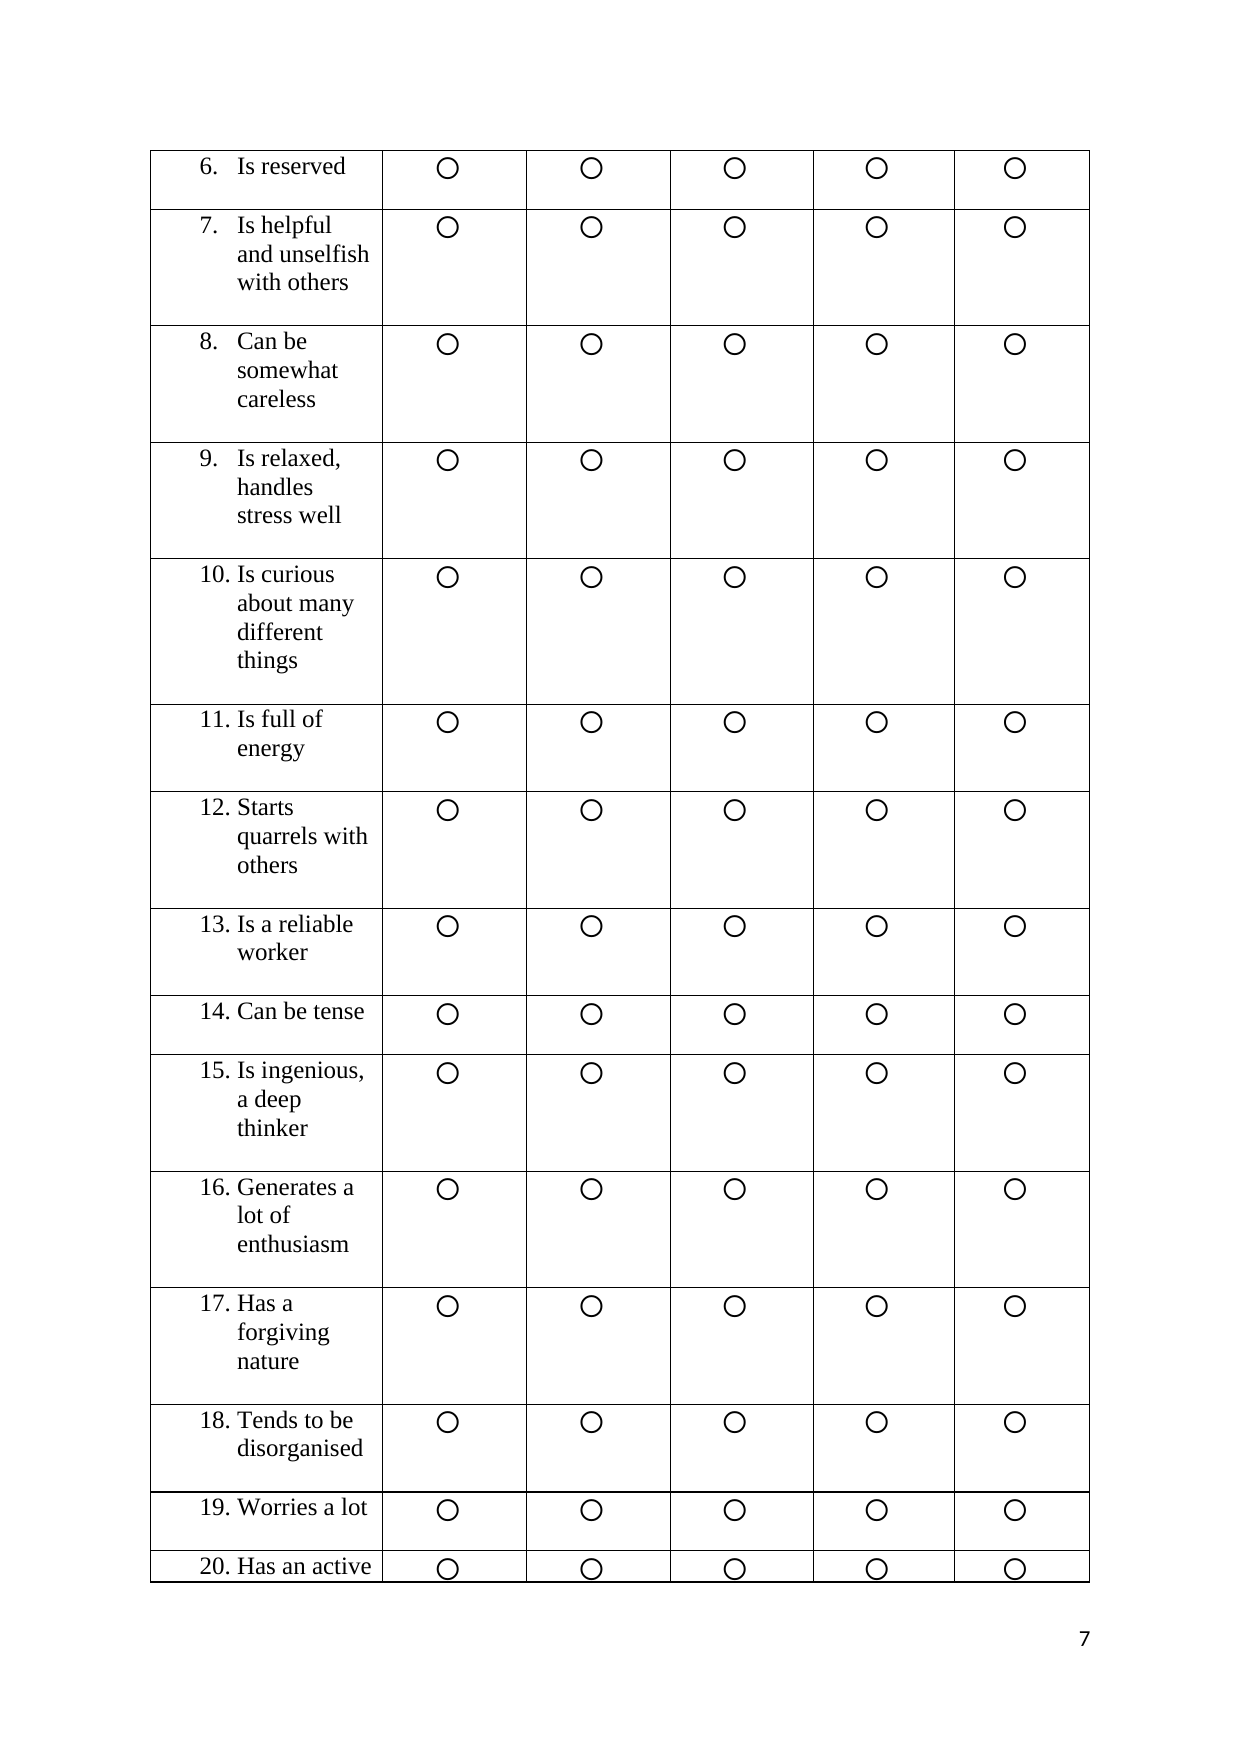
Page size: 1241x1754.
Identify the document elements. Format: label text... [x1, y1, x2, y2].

table_cell ⃝ [527, 909, 670, 995]
table_cell ⃝ [527, 151, 670, 209]
table_cell Is curious about many different things [151, 559, 382, 703]
table_cell ⃝ [383, 326, 526, 442]
table_cell ⃝ [671, 792, 813, 908]
table_cell Worries a lot [151, 1493, 382, 1550]
table_cell ⃝ [383, 210, 526, 325]
table_cell ⃝ [955, 1405, 1089, 1491]
table_cell ⃝ [527, 210, 670, 325]
table_cell ⃝ [383, 792, 526, 908]
table_cell Can be somewhat careless [151, 326, 382, 442]
table_cell ⃝ [671, 1493, 813, 1550]
table_cell Can be tense [151, 996, 382, 1054]
table_cell ⃝ [955, 1493, 1089, 1550]
table_cell Is full of energy [151, 705, 382, 791]
table_cell Is a reliable worker [151, 909, 382, 995]
table_cell ⃝ [527, 1172, 670, 1287]
table_cell ⃝ [527, 705, 670, 791]
table_cell ⃝ [527, 1055, 670, 1171]
table_cell ⃝ [814, 151, 954, 209]
table_cell ⃝ [814, 1288, 954, 1404]
table_cell ⃝ [383, 1405, 526, 1491]
table_cell ⃝ [383, 1172, 526, 1287]
table_cell ⃝ [814, 1055, 954, 1171]
table_cell ⃝ [383, 996, 526, 1054]
table_cell ⃝ [814, 792, 954, 908]
table_cell ⃝ [671, 1288, 813, 1404]
table_cell ⃝ [814, 559, 954, 703]
table_cell ⃝ [671, 1172, 813, 1287]
table_cell ⃝ [671, 1405, 813, 1491]
table_cell ⃝ [383, 1551, 526, 1581]
table_cell ⃝ [671, 909, 813, 995]
table_cell ⃝ [955, 792, 1089, 908]
table_cell Tends to be disorganised [151, 1405, 382, 1491]
table_cell ⃝ [671, 443, 813, 558]
table_cell ⃝ [814, 210, 954, 325]
table_cell ⃝ [527, 1493, 670, 1550]
table_cell ⃝ [814, 1493, 954, 1550]
table_cell ⃝ [671, 559, 813, 703]
table_cell ⃝ [383, 909, 526, 995]
table_cell Is relaxed, handles stress well [151, 443, 382, 558]
table_cell ⃝ [671, 996, 813, 1054]
table_cell ⃝ [671, 326, 813, 442]
table_cell ⃝ [814, 326, 954, 442]
table_cell Starts quarrels with others [151, 792, 382, 908]
table_cell ⃝ [383, 1288, 526, 1404]
table_cell Generates a lot of enthusiasm [151, 1172, 382, 1287]
table_cell ⃝ [814, 1172, 954, 1287]
table_cell ⃝ [383, 559, 526, 703]
table_cell ⃝ [955, 1055, 1089, 1171]
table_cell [151, 1551, 382, 1581]
table_cell ⃝ [814, 705, 954, 791]
table_cell ⃝ [955, 326, 1089, 442]
table_cell ⃝ [527, 1288, 670, 1404]
table_cell ⃝ [955, 1172, 1089, 1287]
table_cell ⃝ [955, 210, 1089, 325]
table_cell ⃝ [671, 151, 813, 209]
table_cell ⃝ [383, 1055, 526, 1171]
table_cell ⃝ [814, 443, 954, 558]
table_cell ⃝ [671, 1551, 813, 1581]
table_cell ⃝ [527, 1551, 670, 1581]
table_cell ⃝ [383, 443, 526, 558]
table_cell ⃝ [527, 326, 670, 442]
table_cell ⃝ [814, 996, 954, 1054]
table_cell ⃝ [671, 210, 813, 325]
table_cell Is reserved [151, 151, 382, 209]
table_cell ⃝ [955, 909, 1089, 995]
table_cell ⃝ [814, 1405, 954, 1491]
table_cell ⃝ [955, 1288, 1089, 1404]
table_cell Is ingenious, a deep thinker [151, 1055, 382, 1171]
table_cell ⃝ [955, 151, 1089, 209]
table_cell Has a forgiving nature [151, 1288, 382, 1404]
table_cell ⃝ [527, 996, 670, 1054]
table_cell ⃝ [383, 705, 526, 791]
table_cell ⃝ [814, 1551, 954, 1581]
table_cell ⃝ [955, 996, 1089, 1054]
table_cell ⃝ [955, 705, 1089, 791]
table_cell ⃝ [955, 1551, 1089, 1581]
table_cell ⃝ [383, 151, 526, 209]
table_cell ⃝ [671, 705, 813, 791]
table_cell ⃝ [814, 909, 954, 995]
table_cell ⃝ [955, 559, 1089, 703]
table_cell ⃝ [527, 792, 670, 908]
table_cell ⃝ [955, 443, 1089, 558]
table_cell ⃝ [527, 559, 670, 703]
table_cell ⃝ [527, 1405, 670, 1491]
table_cell ⃝ [671, 1055, 813, 1171]
table_cell ⃝ [527, 443, 670, 558]
table_cell Is helpful and unselfish with others [151, 210, 382, 325]
table_cell ⃝ [383, 1493, 526, 1550]
